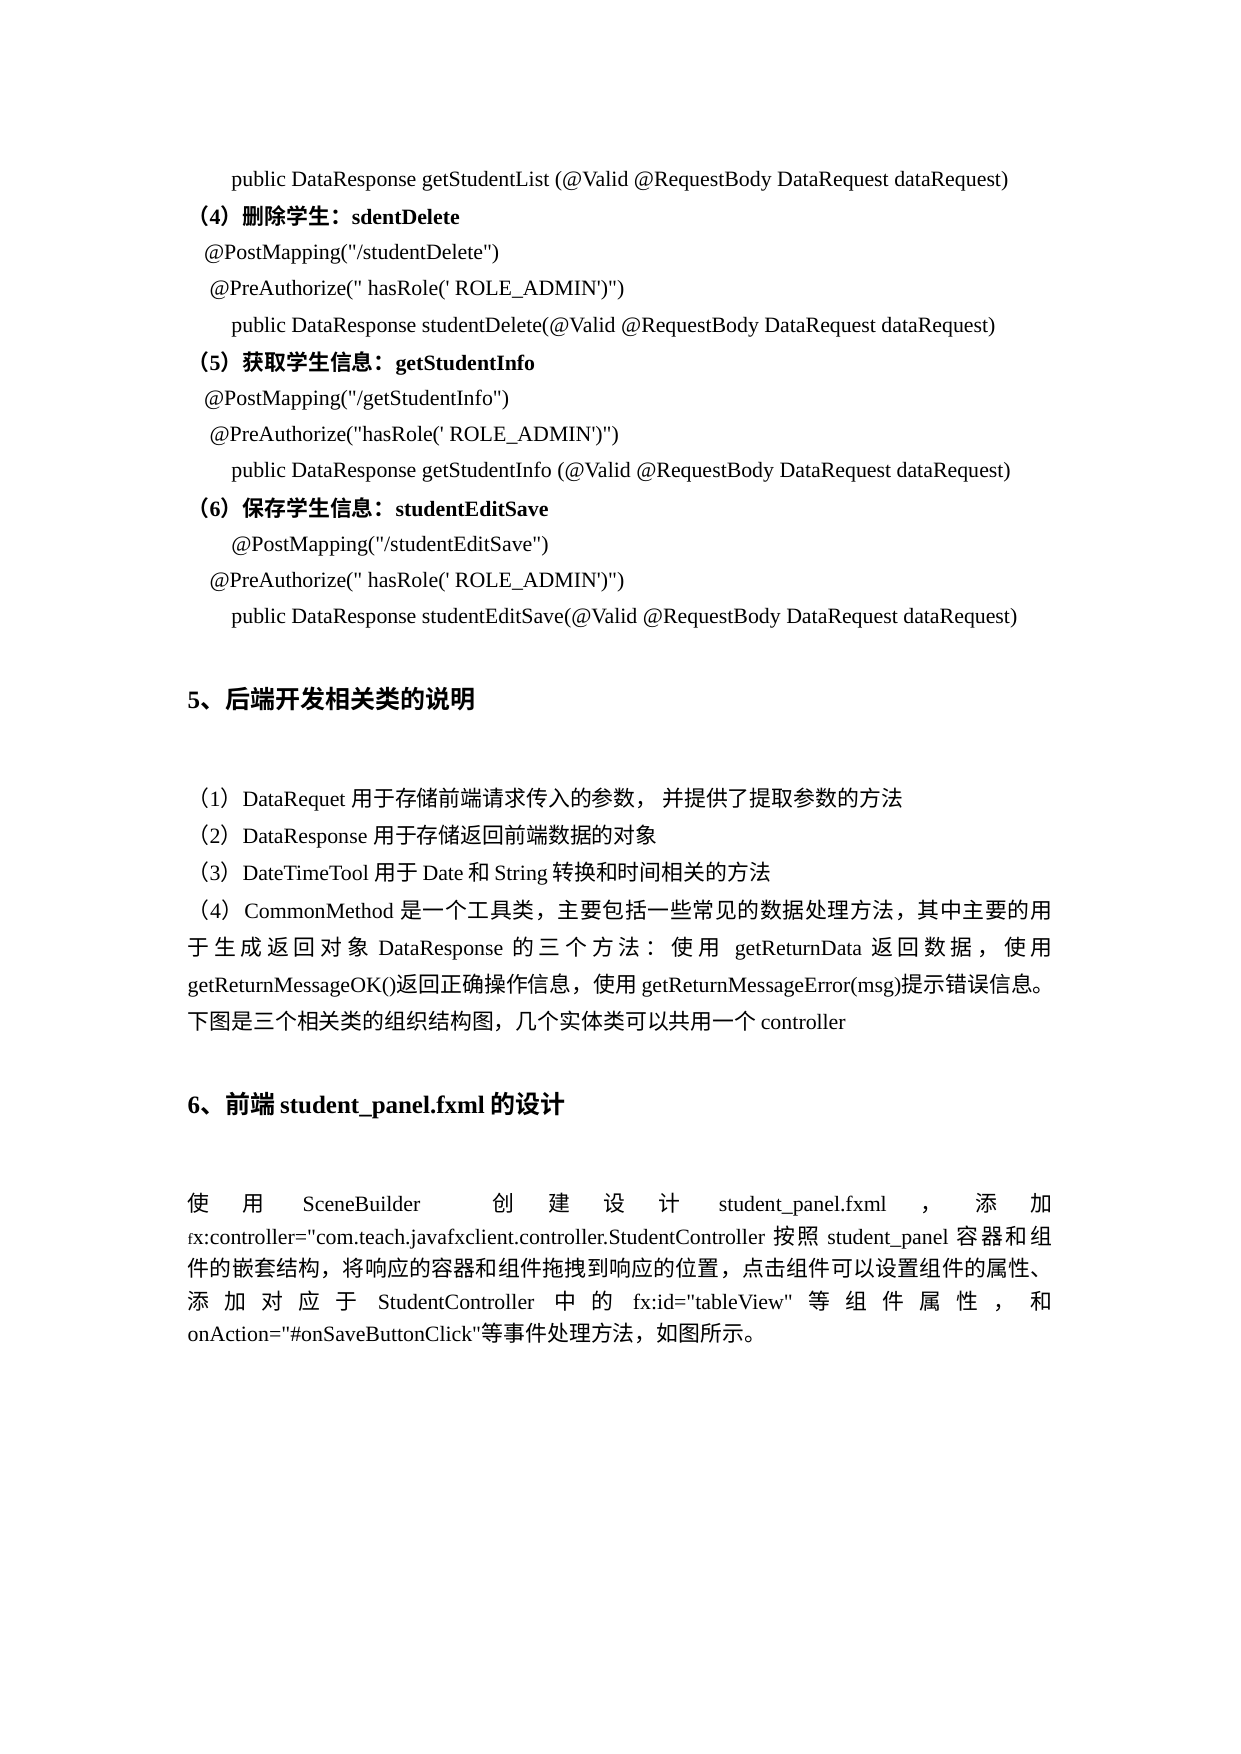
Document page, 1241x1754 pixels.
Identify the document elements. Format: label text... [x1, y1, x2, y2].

text （3）DateTimeTool 用于Date和String转换和时间相关的方法 [187, 855, 1053, 887]
text @PostMapping("/studentEditSave") [187, 527, 1053, 560]
text （4）CommonMethod 是一个工具类，主要包括一些常见的数据处理方法，其中主要的用于生成返回对象DataResponse的三个方法：使用 getReturnData返回数据，使用getReturnMessageOK()返回正确操作信息，使用getReturnMessageError(msg)提示错误信息。 [187, 892, 1053, 999]
subtitle 5、后端开发相关类的说明 [187, 665, 1053, 730]
text （5）获取学生信息：getStudentInfo [187, 344, 1053, 377]
text @PreAuthorize(" hasRole(' ROLE_ADMIN')") [187, 272, 1053, 304]
text @PostMapping("/studentDelete") [187, 235, 1053, 268]
text @PostMapping("/getStudentInfo") [187, 381, 1053, 414]
text （4）删除学生：sdentDelete [187, 198, 1053, 231]
text （6）保存学生信息：studentEditSave [187, 490, 1053, 523]
text public DataResponse studentDelete(@Valid @RequestBody DataRequest dataRequest) [187, 308, 1053, 340]
text public DataResponse studentEditSave(@Valid @RequestBody DataRequest dataRequest) [187, 600, 1053, 632]
subtitle 6、前端student_panel.fxml的设计 [187, 1070, 1053, 1135]
text （1）DataRequet 用于存储前端请求传入的参数， 并提供了提取参数的方法 [187, 781, 1053, 813]
text public DataResponse getStudentList (@Valid @RequestBody DataRequest dataRequest) [187, 162, 1053, 194]
text @PreAuthorize("hasRole(' ROLE_ADMIN')") [187, 418, 1053, 450]
text （2）DataResponse 用于存储返回前端数据的对象 [187, 818, 1053, 850]
text 使用SceneBuilder 创建设计student_panel.fxml，添加fx:controller="com.teach.javafxclient.controller.StudentController按照student_panel容器和组件的嵌套结构，将响应的容器和组件拖拽到响应的位置，点击组件可以设置组件的属性、添加对应于StudentController中的fx:id="tableView"等组件属性，和onAction="#onSaveButtonClick"等事件处理方法，如图所示。 [187, 1186, 1053, 1348]
text 下图是三个相关类的组织结构图，几个实体类可以共用一个controller [187, 1004, 1053, 1036]
text @PreAuthorize(" hasRole(' ROLE_ADMIN')") [187, 563, 1053, 596]
text public DataResponse getStudentInfo (@Valid @RequestBody DataRequest dataRequest) [187, 454, 1053, 486]
